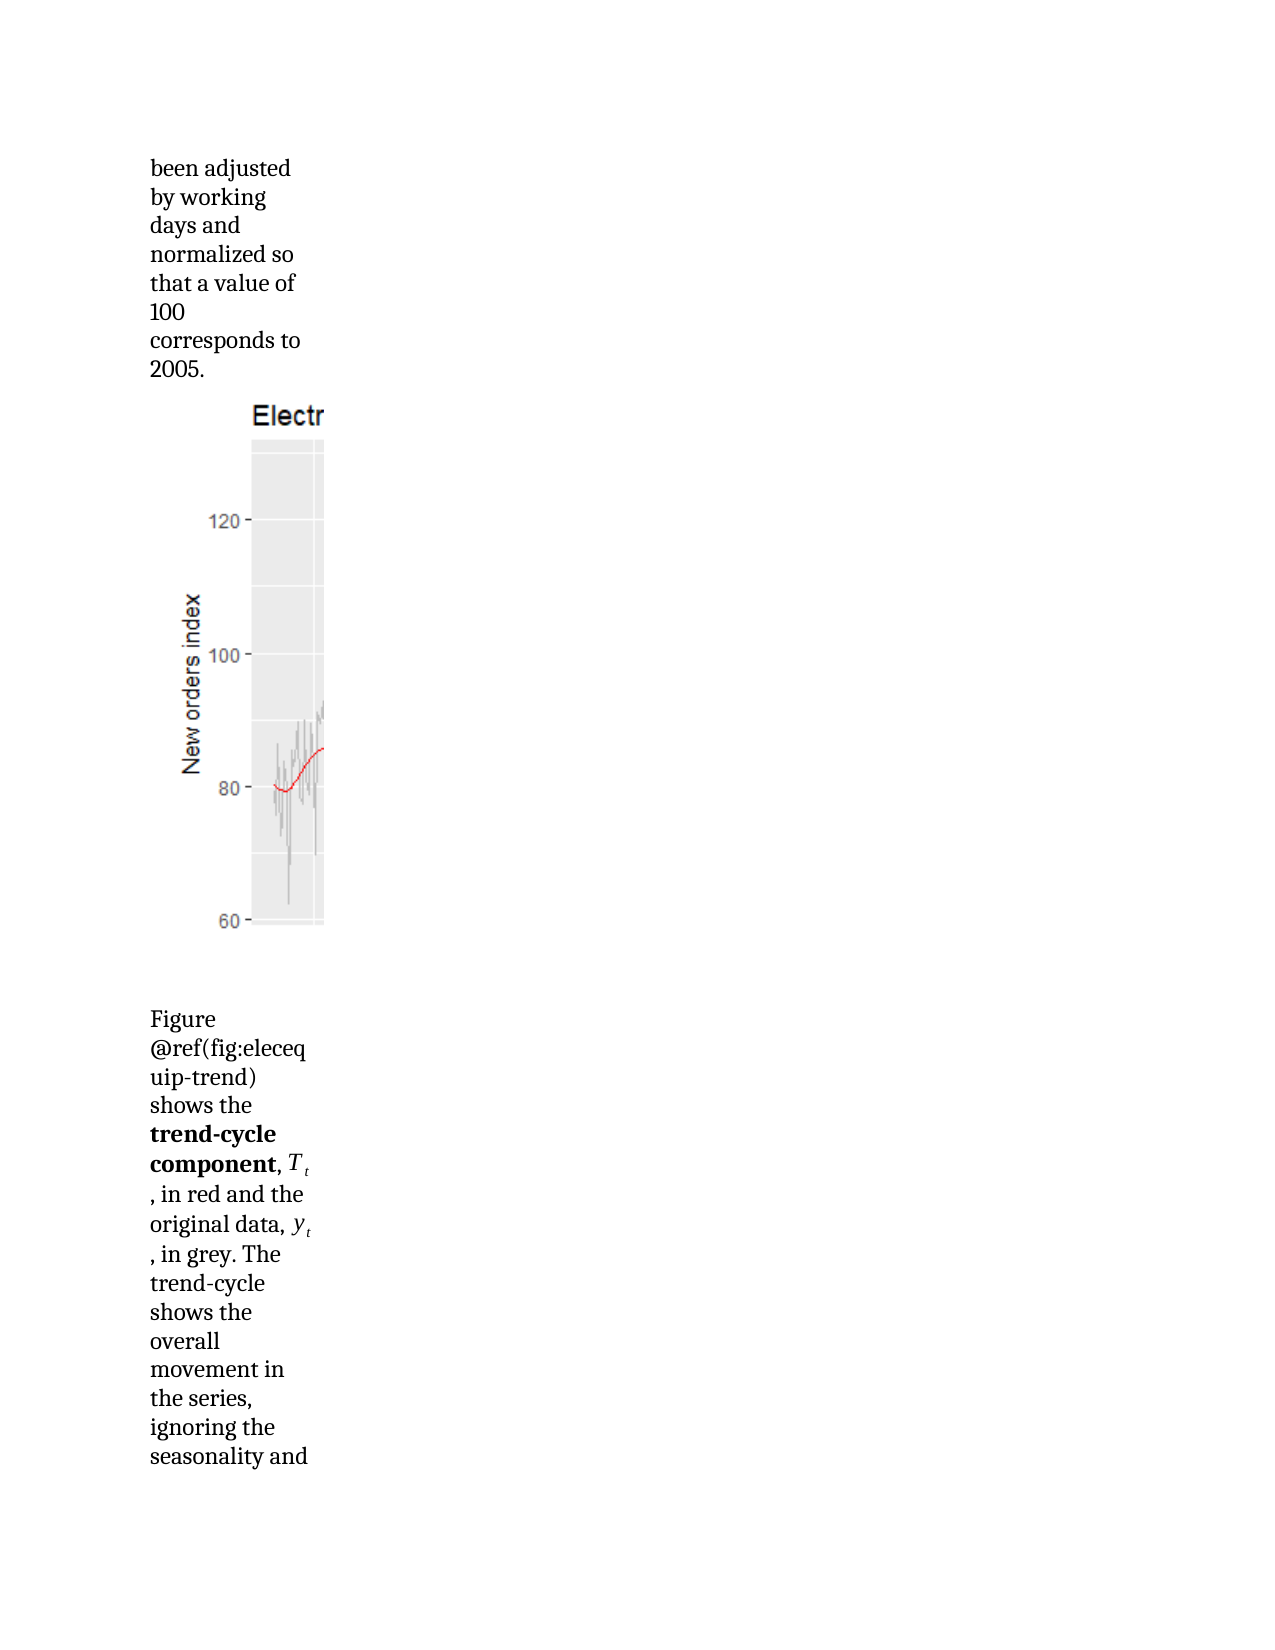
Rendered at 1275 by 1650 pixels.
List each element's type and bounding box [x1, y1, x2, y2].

table_cell [139, 150, 324, 387]
table_cell [139, 1001, 324, 1470]
table_cell [139, 388, 324, 1001]
picture [168, 391, 324, 998]
